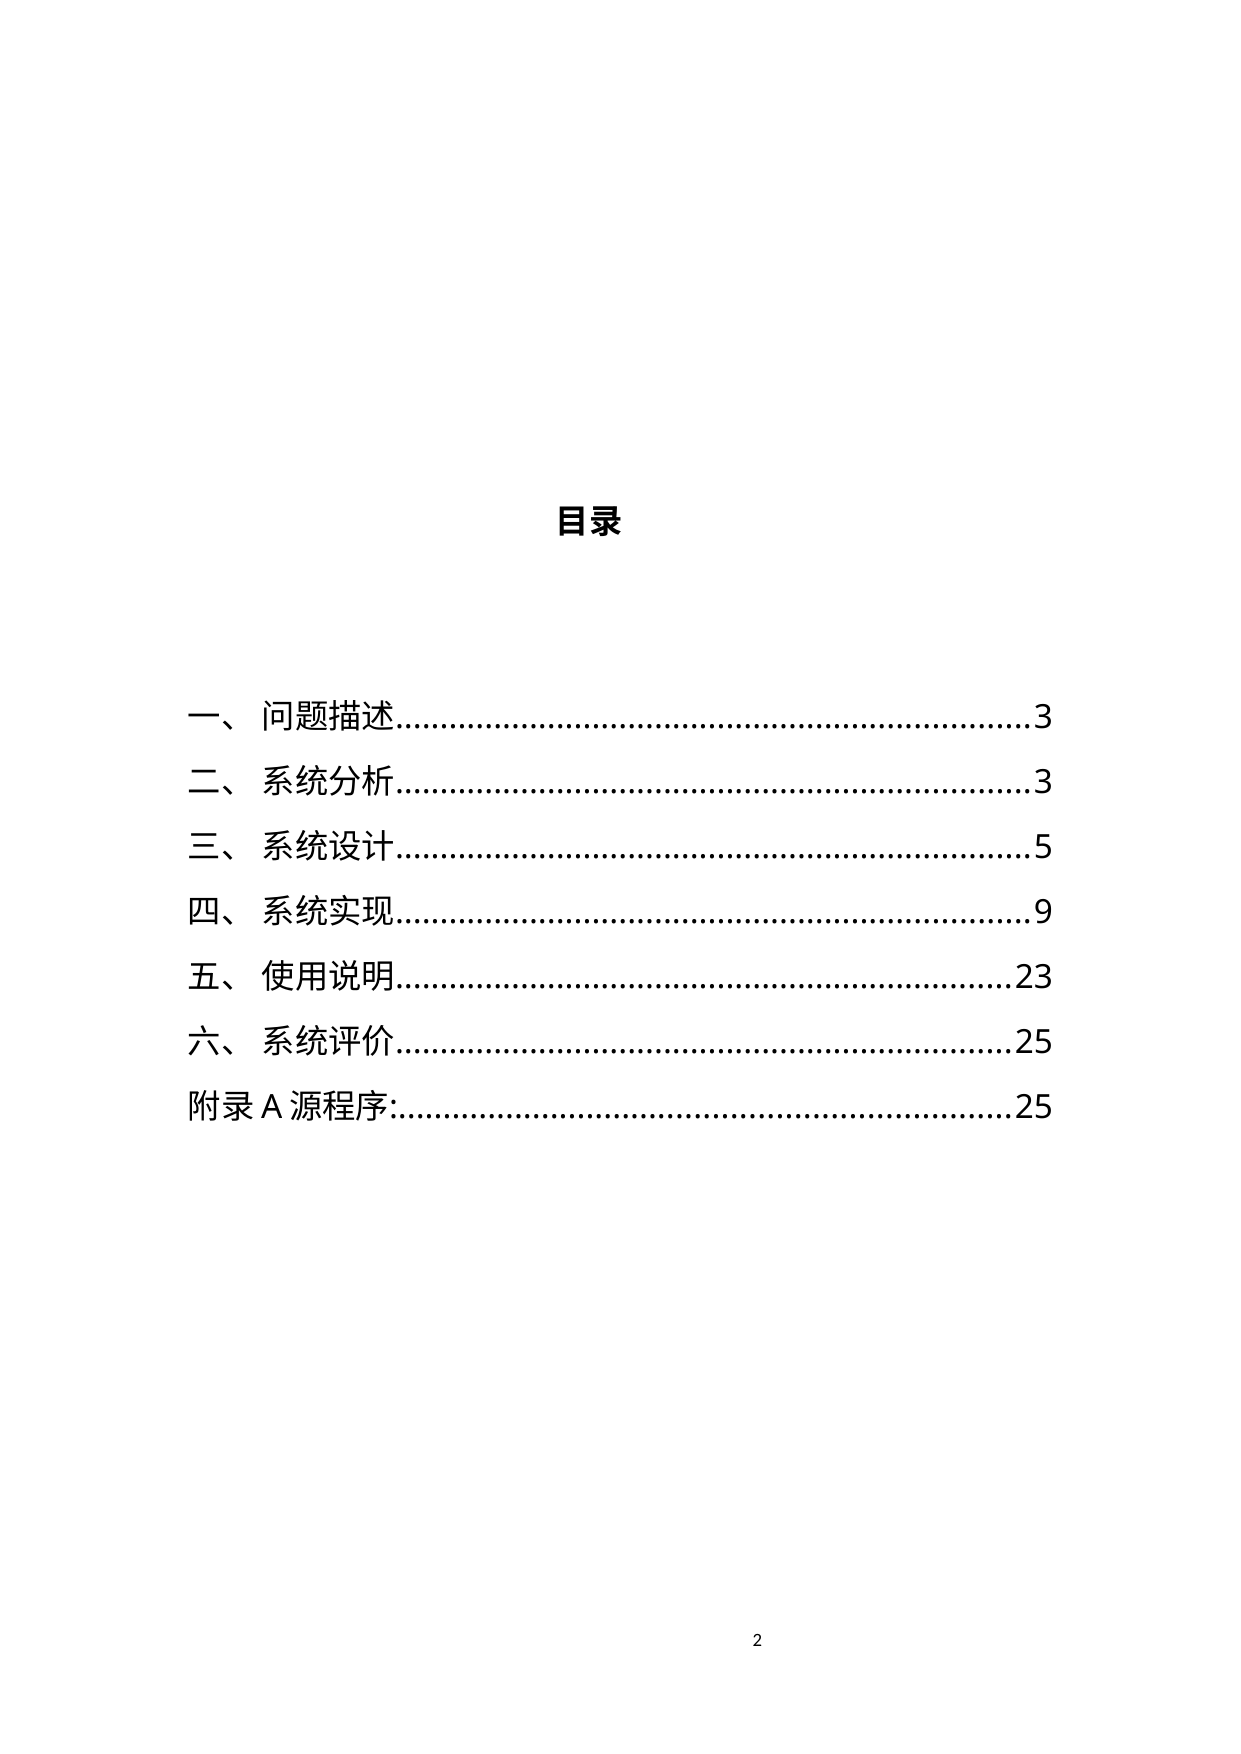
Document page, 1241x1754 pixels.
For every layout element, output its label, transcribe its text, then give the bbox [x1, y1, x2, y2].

text 一、 问题描述 3 [187, 682, 1053, 747]
text 目录 [187, 487, 1053, 552]
text 六、 系统评价 25 [187, 1007, 1053, 1072]
text 二、 系统分析 3 [187, 747, 1053, 812]
text 三、 系统设计 5 [187, 812, 1053, 877]
text 四、 系统实现 9 [187, 877, 1053, 942]
text 附录A源程序: 25 [187, 1072, 1053, 1137]
text 五、 使用说明 23 [187, 942, 1053, 1007]
